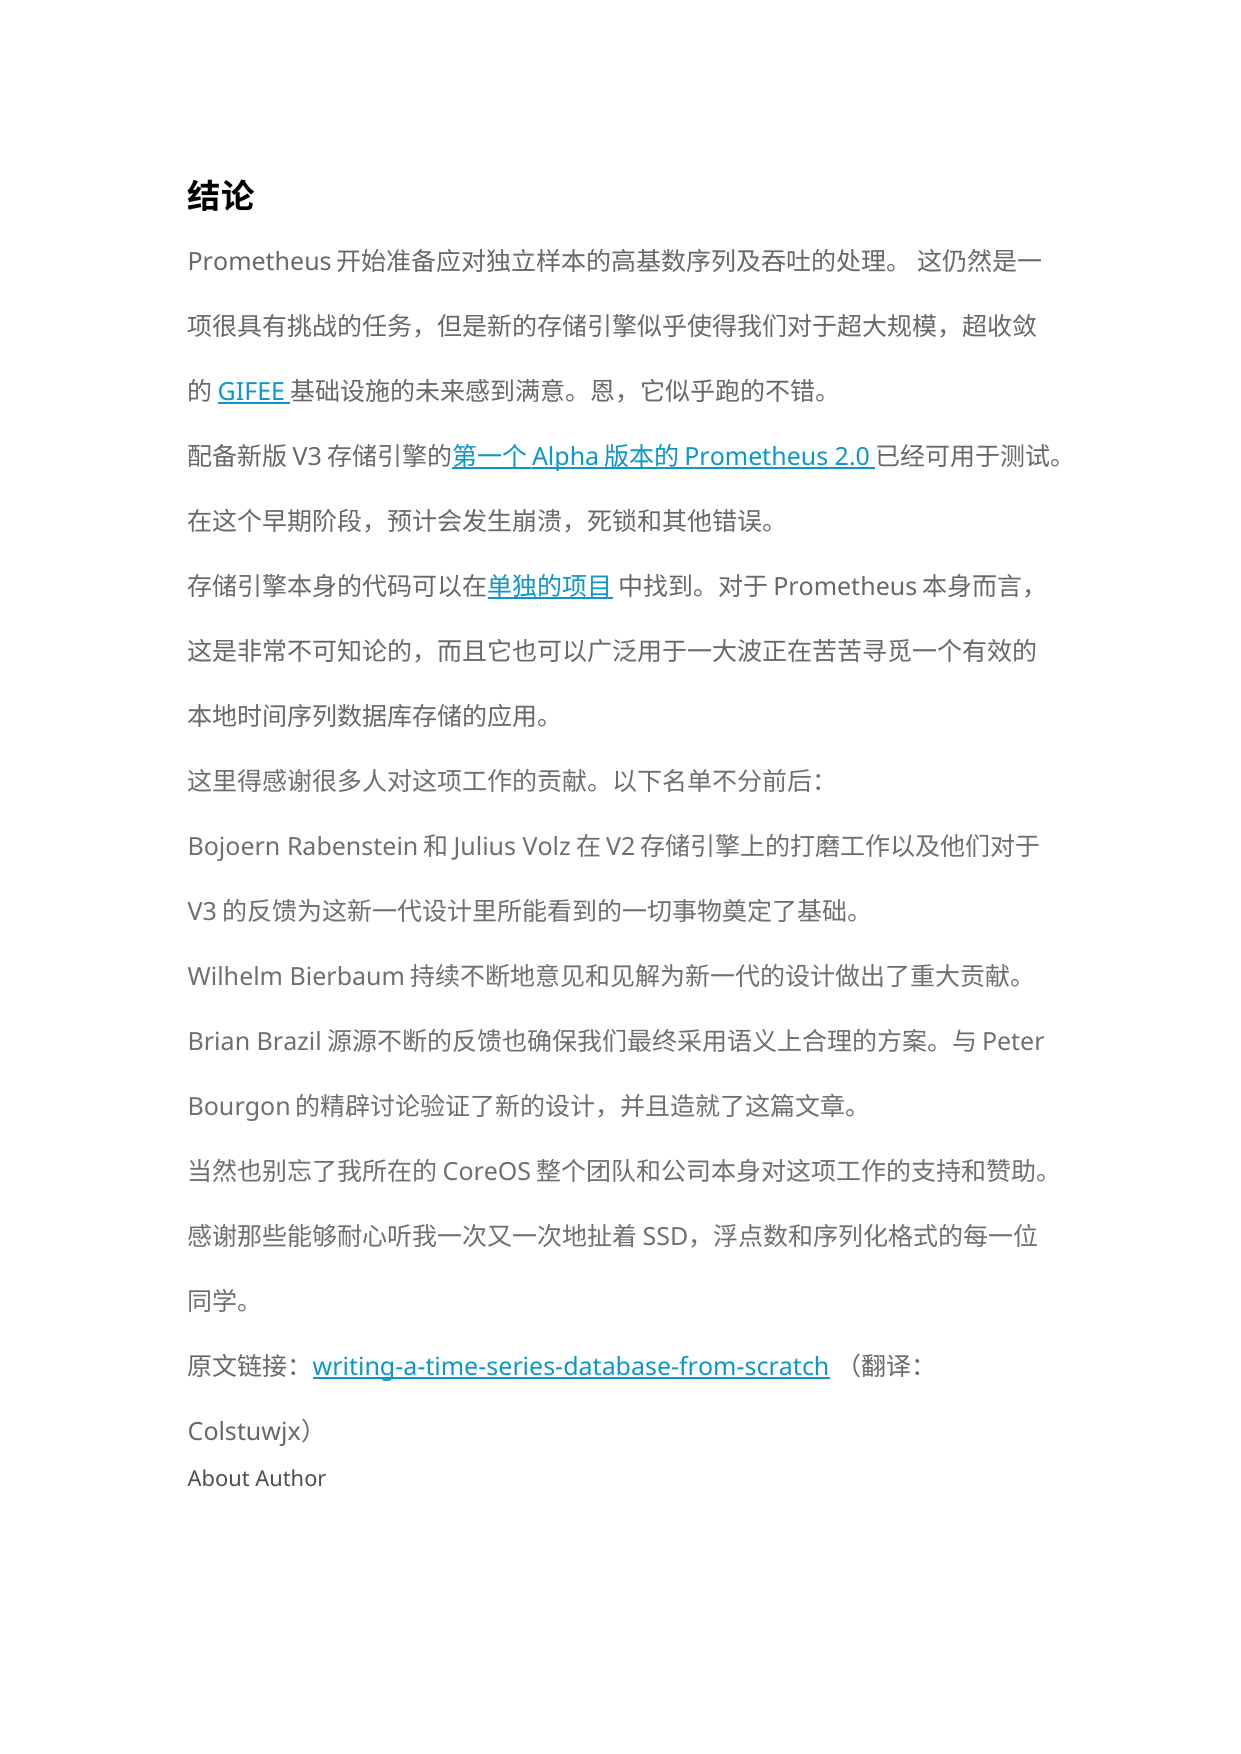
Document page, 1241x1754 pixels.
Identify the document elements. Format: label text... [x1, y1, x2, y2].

text Bojoern Rabenstein和Julius Volz在V2存储引擎上的打磨工作以及他们对于V3的反馈为这新一代设计里所能看到的一切事物奠定了基础。 [187, 812, 1053, 942]
subtitle 结论 [187, 162, 1053, 227]
text 配备新版V3存储引擎的第一个Alpha版本的Prometheus 2.0已经可用于测试。在这个早期阶段，预计会发生崩溃，死锁和其他错误。 [187, 422, 1053, 552]
text 原文链接：writing-a-time-series-database-from-scratch （翻译：Colstuwjx） [187, 1332, 1053, 1462]
text About Author [187, 1462, 1053, 1494]
text 存储引擎本身的代码可以在单独的项目 中找到。对于Prometheus本身而言，这是非常不可知论的，而且它也可以广泛用于一大波正在苦苦寻觅一个有效的本地时间序列数据库存储的应用。 [187, 552, 1053, 747]
text 当然也别忘了我所在的CoreOS整个团队和公司本身对这项工作的支持和赞助。感谢那些能够耐心听我一次又一次地扯着SSD，浮点数和序列化格式的每一位同学。 [187, 1137, 1053, 1332]
text Wilhelm Bierbaum持续不断地意见和见解为新一代的设计做出了重大贡献。Brian Brazil源源不断的反馈也确保我们最终采用语义上合理的方案。与Peter Bourgon的精辟讨论验证了新的设计，并且造就了这篇文章。 [187, 942, 1053, 1137]
text Prometheus开始准备应对独立样本的高基数序列及吞吐的处理。 这仍然是一项很具有挑战的任务，但是新的存储引擎似乎使得我们对于超大规模，超收敛的GIFEE基础设施的未来感到满意。恩，它似乎跑的不错。 [187, 227, 1053, 422]
text 这里得感谢很多人对这项工作的贡献。以下名单不分前后： [187, 747, 1053, 812]
